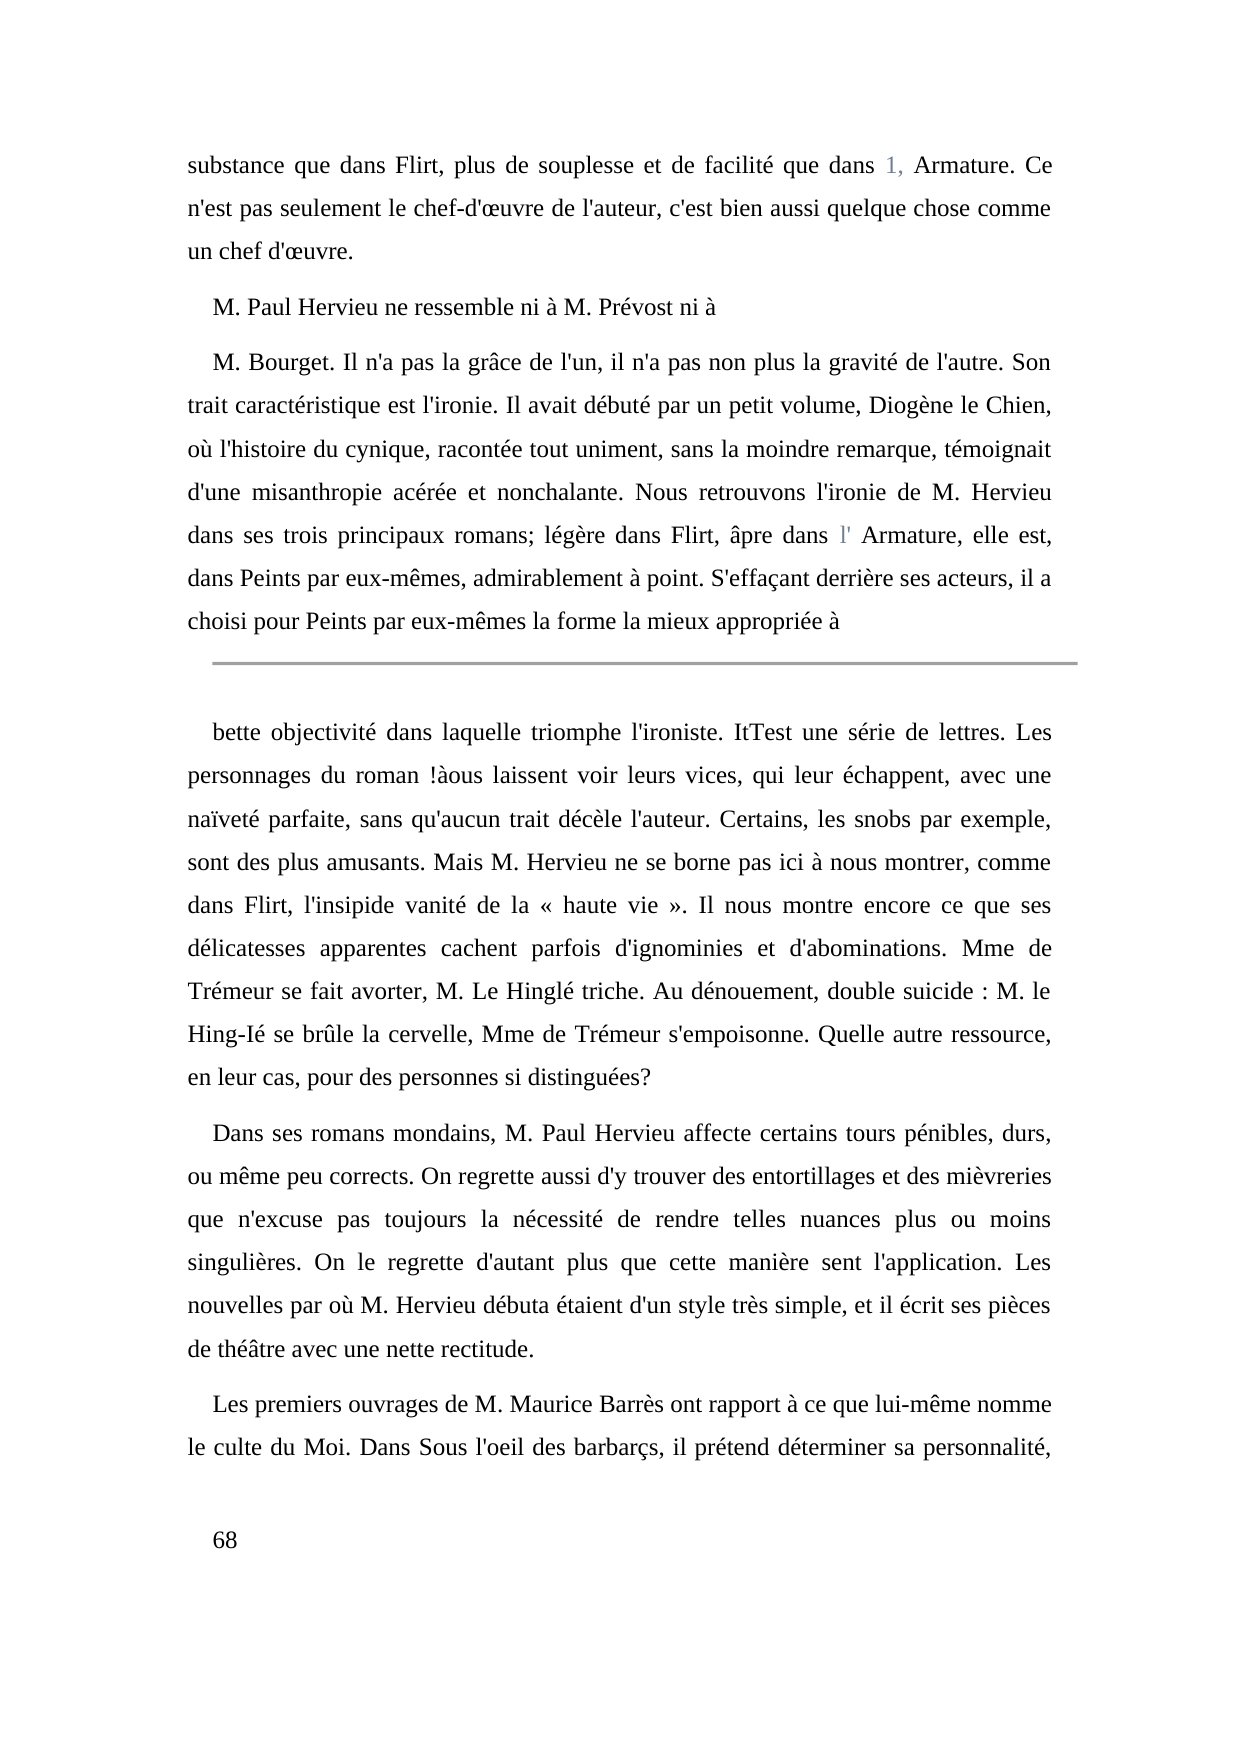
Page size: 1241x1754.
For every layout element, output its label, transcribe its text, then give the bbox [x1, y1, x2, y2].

text M. Paul Hervieu ne ressemble ni à M. Prévost ni à [187, 292, 1053, 321]
text bette objectivité dans laquelle triomphe l'ironiste. ItTest une série de lettres. Les personnages du roman !àous laissent voir leurs vices, qui leur échappent, avec une naïveté parfaite, sans qu'aucun trait décèle l'auteur. Certains, les snobs par exemple, sont des plus amusants. Mais M. Hervieu ne se borne pas ici à nous montrer, comme dans Flirt, l'insipide vanité de la « haute vie ». Il nous montre encore ce que ses délicatesses apparentes cachent parfois d'ignominies et d'abominations. Mme de Trémeur se fait avorter, M. Le Hinglé triche. Au dénouement, double suicide : M. le Hing-Ié se brûle la cervelle, Mme de Trémeur s'empoisonne. Quelle autre ressource, en leur cas, pour des personnes si distinguées? [187, 717, 1053, 1091]
text Dans ses romans mondains, M. Paul Hervieu affecte certains tours pénibles, durs, ou même peu corrects. On regrette aussi d'y trouver des entortillages et des mièvreries que n'excuse pas toujours la nécessité de rendre telles nuances plus ou moins singulières. On le regrette d'autant plus que cette manière sent l'application. Les nouvelles par où M. Hervieu débuta étaient d'un style très simple, et il écrit ses pièces de théâtre avec une nette rectitude. [187, 1118, 1053, 1362]
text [187, 1389, 1053, 1461]
text M. Bourget. Il n'a pas la grâce de l'un, il n'a pas non plus la gravité de l'autre. Son trait caractéristique est l'ironie. Il avait débuté par un petit volume, Diogène le Chien, où l'histoire du cynique, racontée tout uniment, sans la moindre remarque, témoignait d'une misanthropie acérée et nonchalante. Nous retrouvons l'ironie de M. Hervieu dans ses trois principaux romans; légère dans Flirt, âpre dans l' Armature, elle est, dans Peints par eux-mêmes, admirablement à point. S'effaçant derrière ses acteurs, il a choisi pour Peints par eux-mêmes la forme la mieux appropriée à [187, 347, 1053, 635]
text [187, 150, 1053, 265]
